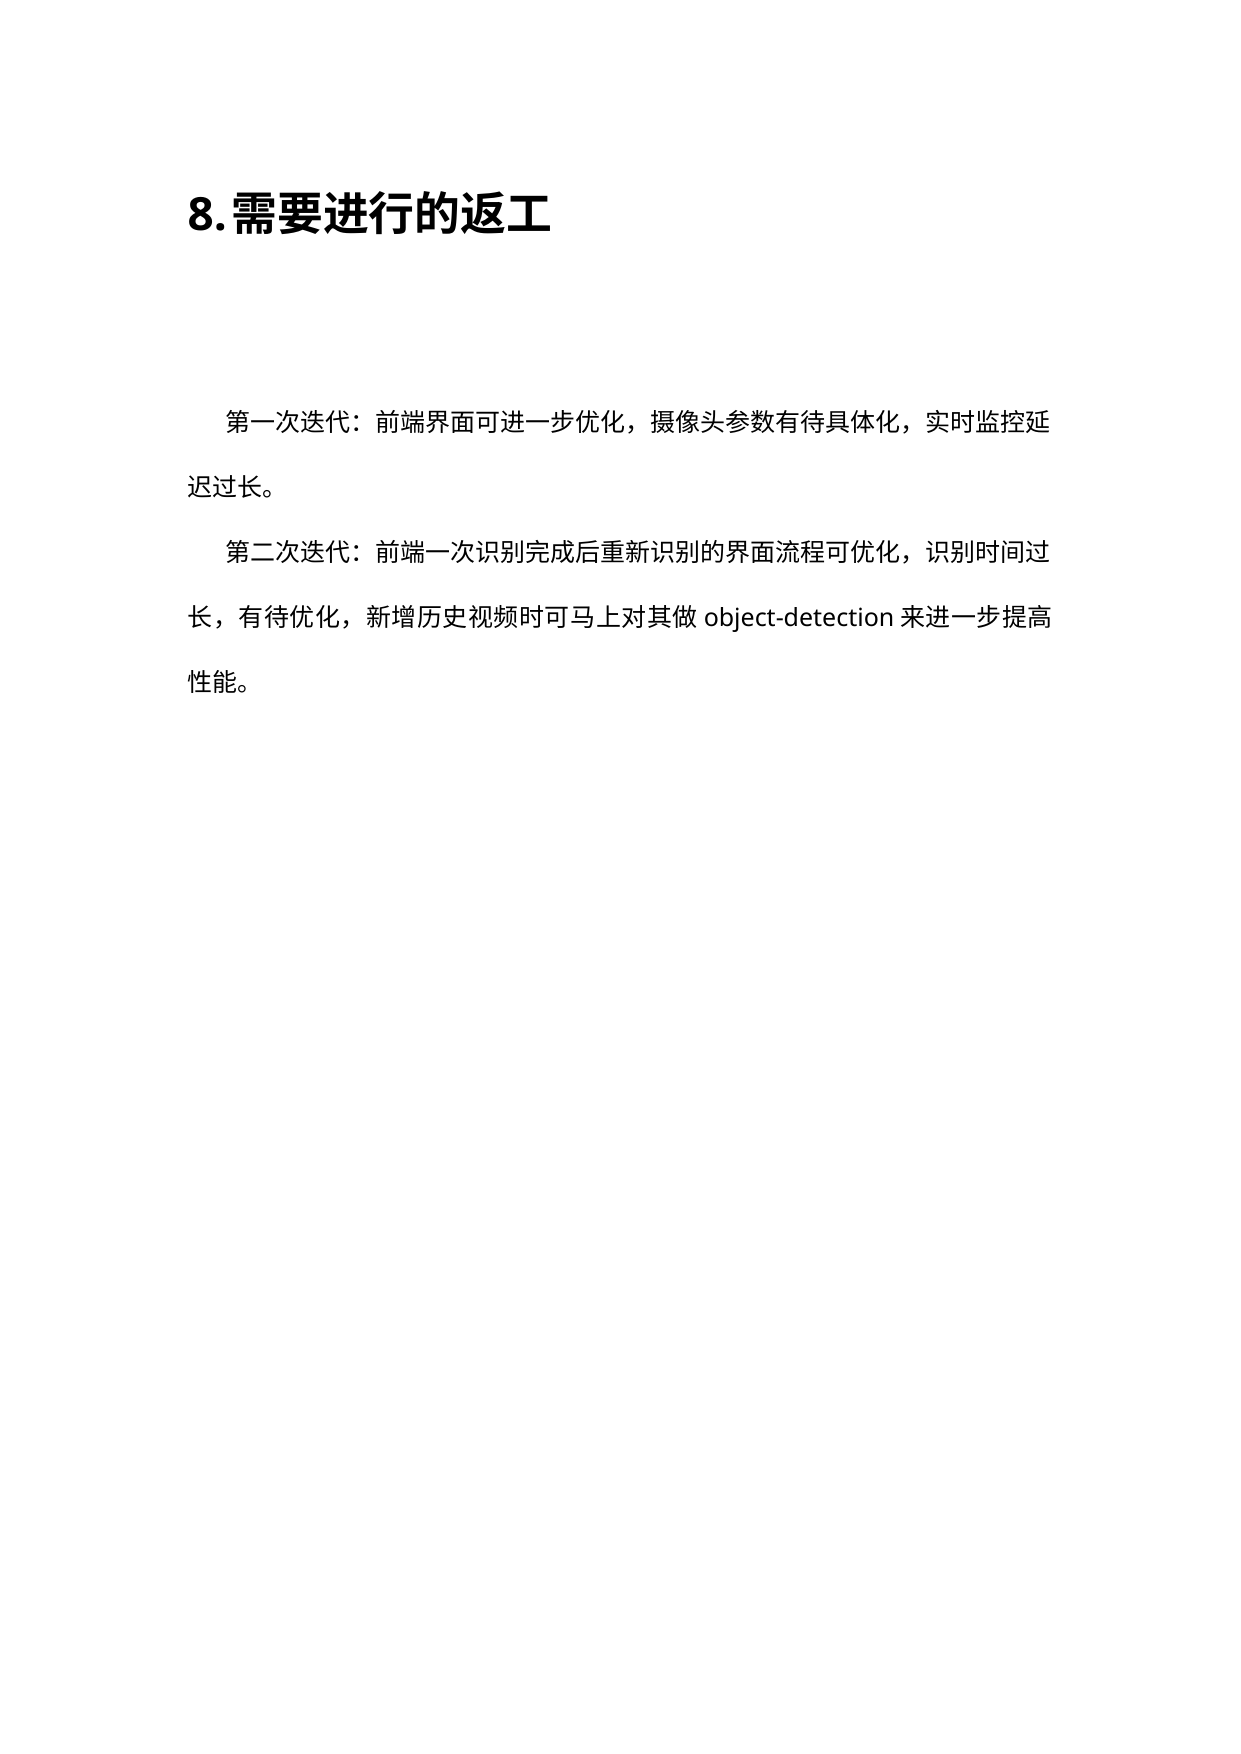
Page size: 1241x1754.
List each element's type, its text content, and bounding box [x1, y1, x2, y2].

text 第一次迭代：前端界面可进一步优化，摄像头参数有待具体化，实时监控延迟过长。 [187, 388, 1053, 518]
subtitle 需要进行的返工 [187, 162, 1053, 259]
text 第二次迭代：前端一次识别完成后重新识别的界面流程可优化，识别时间过长，有待优化，新增历史视频时可马上对其做object-detection来进一步提高性能。 [187, 518, 1053, 713]
